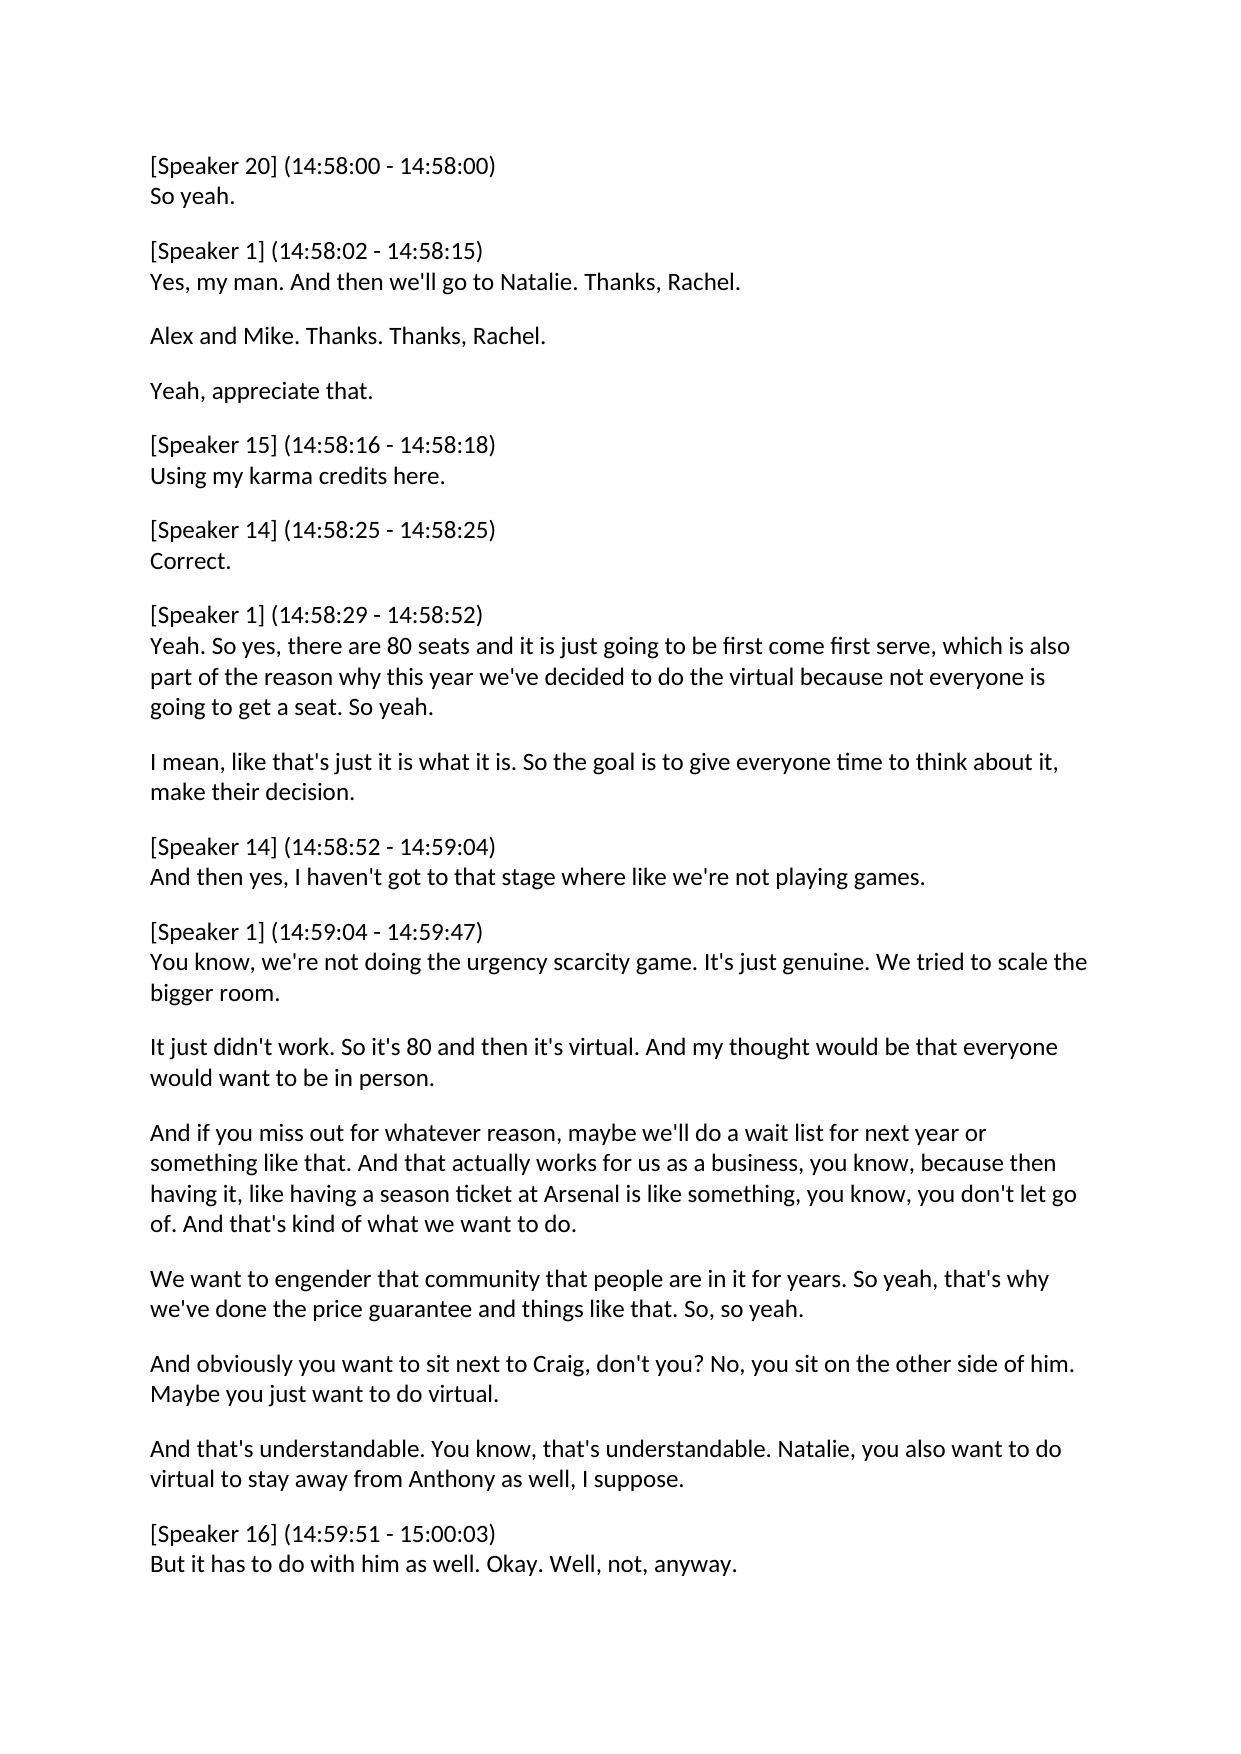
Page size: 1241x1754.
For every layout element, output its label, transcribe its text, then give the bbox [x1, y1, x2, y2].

text It just didn't work. So it's 80 and then it's virtual. And my thought would be that everyone would want to be in person. [150, 1032, 1090, 1093]
text I mean, like that's just it is what it is. So the goal is to give everyone time to think about it, make their decision. [150, 746, 1090, 807]
text [Speaker 16] (14:59:51 - 15:00:03) [150, 1518, 1090, 1549]
text You know, we're not doing the urgency scarcity game. It's just genuine. We tried to scale the bigger room. [150, 946, 1090, 1007]
text Correct. [150, 545, 1090, 576]
text So yeah. [150, 181, 1090, 211]
text [Speaker 20] (14:58:00 - 14:58:00) [150, 150, 1090, 181]
text And that's understandable. You know, that's understandable. Natalie, you also want to do virtual to stay away from Anthony as well, I suppose. [150, 1433, 1090, 1494]
text [Speaker 1] (14:59:04 - 14:59:47) [150, 916, 1090, 946]
text And then yes, I haven't got to that stage where like we're not playing games. [150, 861, 1090, 892]
text [Speaker 14] (14:58:52 - 14:59:04) [150, 831, 1090, 861]
text Using my karma credits here. [150, 460, 1090, 490]
text And if you miss out for whatever reason, maybe we'll do a wait list for next year or something like that. And that actually works for us as a business, you know, because then having it, like having a season ticket at Arsenal is like something, you know, you don't let go of. And that's kind of what we want to do. [150, 1117, 1090, 1239]
text [Speaker 14] (14:58:25 - 14:58:25) [150, 514, 1090, 545]
text Alex and Mike. Thanks. Thanks, Rachel. [150, 320, 1090, 351]
text [Speaker 1] (14:58:29 - 14:58:52) [150, 599, 1090, 630]
text Yes, my man. And then we'll go to Natalie. Thanks, Rachel. [150, 266, 1090, 296]
text But it has to do with him as well. Okay. Well, not, anyway. [150, 1549, 1090, 1579]
text [Speaker 1] (14:58:02 - 14:58:15) [150, 235, 1090, 266]
text Yeah, appreciate that. [150, 375, 1090, 405]
text [Speaker 15] (14:58:16 - 14:58:18) [150, 429, 1090, 460]
text We want to engender that community that people are in it for years. So yeah, that's why we've done the price guarantee and things like that. So, so yeah. [150, 1263, 1090, 1324]
text And obviously you want to sit next to Craig, don't you? No, you sit on the other side of him. Maybe you just want to do virtual. [150, 1348, 1090, 1409]
text Yeah. So yes, there are 80 seats and it is just going to be first come first serve, which is also part of the reason why this year we've decided to do the virtual because not everyone is going to get a seat. So yeah. [150, 630, 1090, 722]
